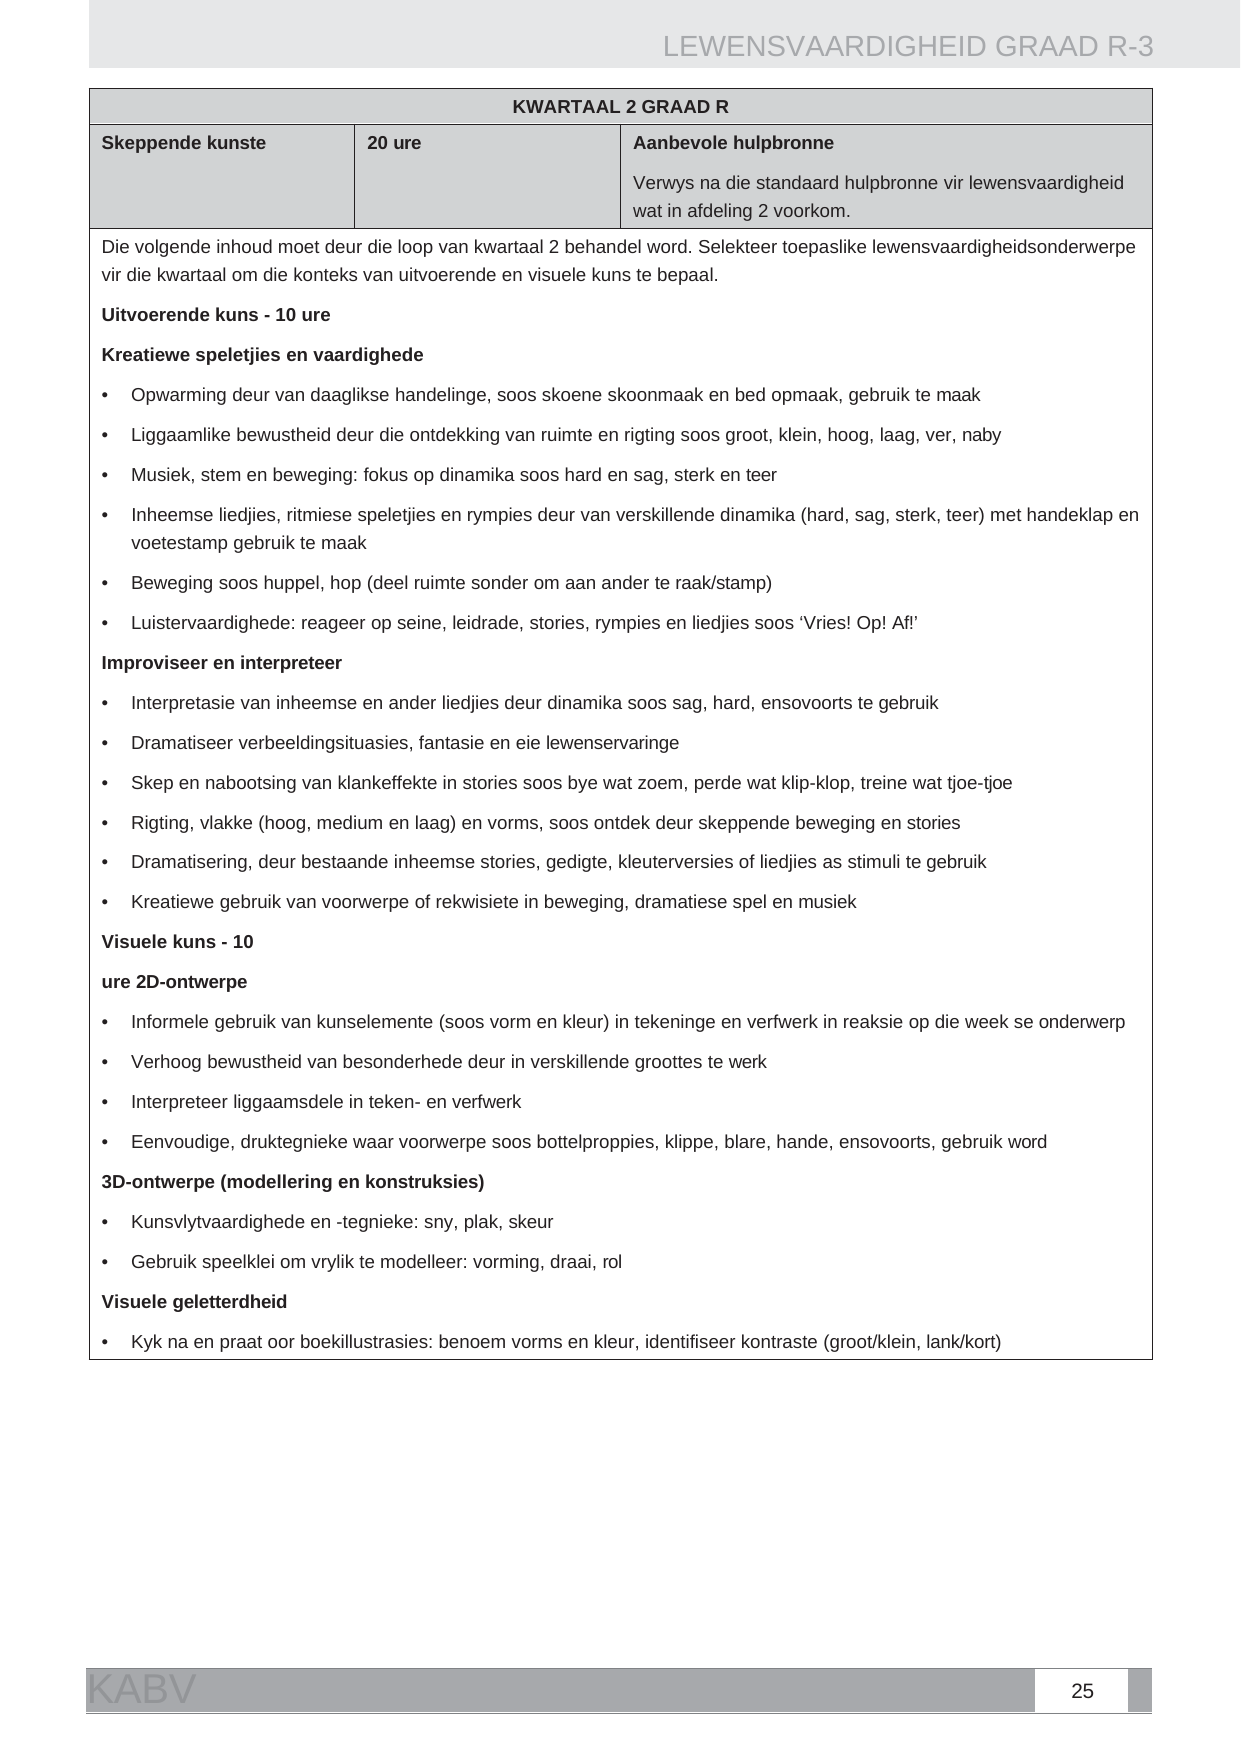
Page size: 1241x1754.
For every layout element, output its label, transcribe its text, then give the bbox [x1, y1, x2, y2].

table_header KWARTAAL 2 GRAAD R [90, 89, 1152, 123]
table_cell 20 ure [355, 125, 620, 228]
table_cell Die volgende inhoud moet deur die loop van kwartaal 2 behandel word. Selekteer toepaslike lewensvaardigheidsonderwerpe vir die kwartaal om die konteks van uitvoerende en visuele kuns te bepaal. Uitvoerende kuns - 10 ure Kreatiewe speletjies en vaardighede Opwarming deur van daaglikse handelinge, soos skoene skoonmaak en bed opmaak, gebruik te maak Liggaamlike bewustheid deur die ontdekking van ruimte en rigting soos groot, klein, hoog, laag, ver, naby Musiek, stem en beweging: fokus op dinamika soos hard en sag, sterk en teer Inheemse liedjies, ritmiese speletjies en rympies deur van verskillende dinamika (hard, sag, sterk, teer) met handeklap en voetestamp gebruik te maak Beweging soos huppel, hop (deel ruimte sonder om aan ander te raak/stamp) Luistervaardighede: reageer op seine, leidrade, stories, rympies en liedjies soos ‘Vries! Op! Af!’ Improviseer en interpreteer Interpretasie van inheemse en ander liedjies deur dinamika soos sag, hard, ensovoorts te gebruik Dramatiseer verbeeldingsituasies, fantasie en eie lewenservaringe Skep en nabootsing van klankeffekte in stories soos bye wat zoem, perde wat klip-klop, treine wat tjoe-tjoe Rigting, vlakke (hoog, medium en laag) en vorms, soos ontdek deur skeppende beweging en stories Dramatisering, deur bestaande inheemse stories, gedigte, kleuterversies of liedjies as stimuli te gebruik Kreatiewe gebruik van voorwerpe of rekwisiete in beweging, dramatiese spel en musiek Visuele kuns - 10 ure 2D-ontwerpe Informele gebruik van kunselemente (soos vorm en kleur) in tekeninge en verfwerk in reaksie op die week se onderwerp Verhoog bewustheid van besonderhede deur in verskillende groottes te werk Interpreteer liggaamsdele in teken- en verfwerk Eenvoudige, druktegnieke waar voorwerpe soos bottelproppies, klippe, blare, hande, ensovoorts, gebruik word 3D-ontwerpe (modellering en konstruksies) Kunsvlytvaardighede en -tegnieke: sny, plak, skeur Gebruik speelklei om vrylik te modelleer: vorming, draai, rol Visuele geletterdheid Kyk na en praat oor boekillustrasies: benoem vorms en kleur, identifiseer kontraste (groot/klein, lank/kort) [90, 229, 1152, 1358]
table_cell Aanbevole hulpbronne Verwys na die standaard hulpbronne vir lewensvaardigheid wat in afdeling 2 voorkom. [621, 125, 1152, 228]
table_cell Skeppende kunste [90, 125, 354, 228]
